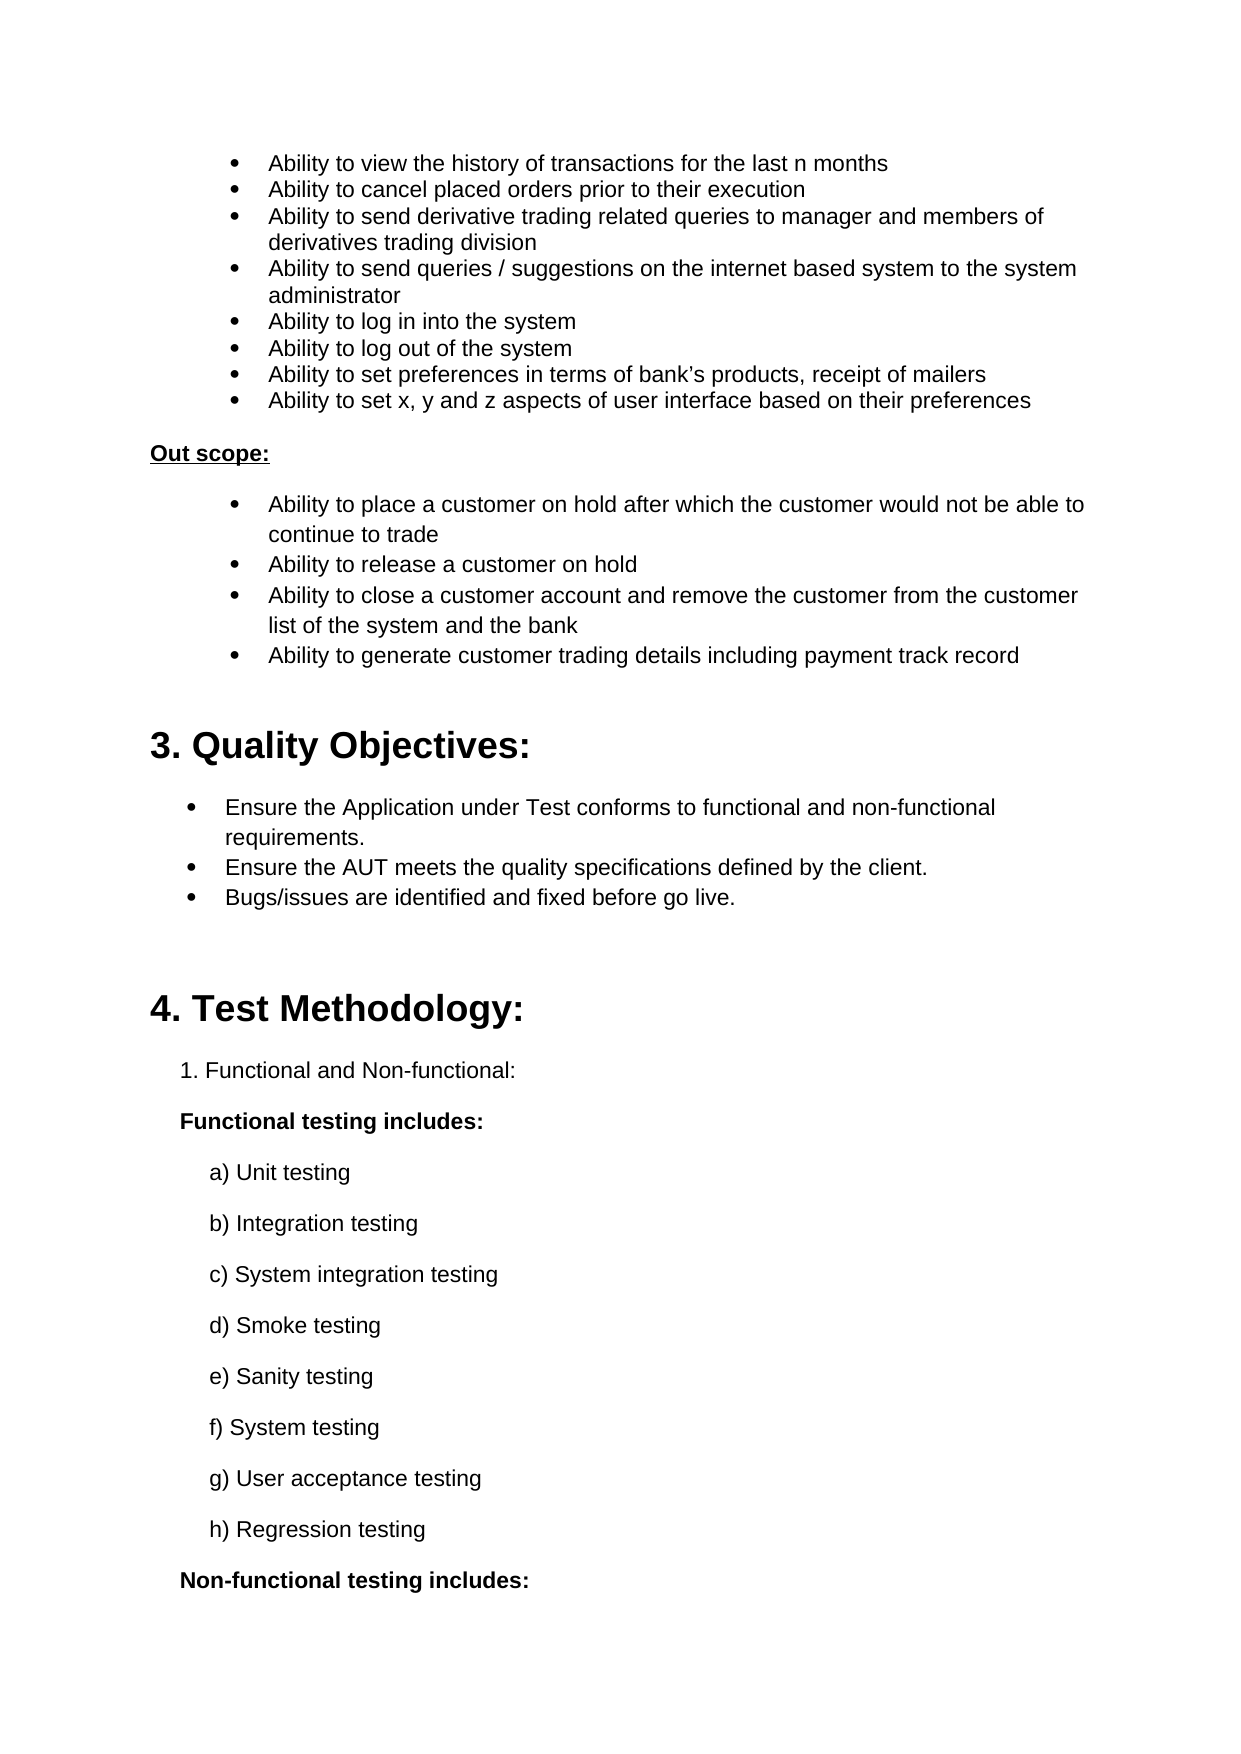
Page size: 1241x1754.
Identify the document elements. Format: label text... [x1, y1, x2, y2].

text d) Smoke testing [209, 1312, 1090, 1338]
list Ability to set preferences in terms of bank’s products, receipt of mailers [231, 361, 1090, 387]
list Ability to set x, y and z aspects of user interface based on their preferences [231, 387, 1090, 413]
text f) System testing [209, 1414, 1090, 1440]
list Ability to release a customer on hold [231, 551, 1090, 578]
text g) User acceptance testing [209, 1465, 1090, 1491]
text Non-functional testing includes: [179, 1567, 1090, 1593]
list Bugs/issues are identified and fixed before go live. [187, 884, 1090, 911]
text 1. Functional and Non-functional: [179, 1057, 1090, 1083]
list Ability to send derivative trading related queries to manager and members of derivatives trading division [231, 203, 1090, 255]
list Ensure the Application under Test conforms to functional and non-functional requirements. [187, 794, 1090, 850]
list Ability to cancel placed orders prior to their execution [231, 176, 1090, 203]
text e) Sanity testing [209, 1363, 1090, 1389]
text Out scope: [150, 440, 1090, 466]
text c) System integration testing [209, 1261, 1090, 1287]
text 3. Quality Objectives: [150, 723, 1090, 766]
text Functional testing includes: [179, 1108, 1090, 1134]
list Ensure the AUT meets the quality specifications defined by the client. [187, 854, 1090, 880]
list Ability to view the history of transactions for the last n months [231, 150, 1090, 176]
list Ability to send queries / suggestions on the internet based system to the system administrator [231, 255, 1090, 308]
list Ability to generate customer trading details including payment track record [231, 642, 1090, 668]
text h) Regression testing [209, 1516, 1090, 1542]
text 4. Test Methodology: [150, 986, 1090, 1029]
text a) Unit testing [209, 1159, 1090, 1185]
list Ability to log in into the system [231, 308, 1090, 334]
list Ability to close a customer account and remove the customer from the customer list of the system and the bank [231, 582, 1090, 638]
list Ability to place a customer on hold after which the customer would not be able to continue to trade [231, 491, 1090, 547]
list Ability to log out of the system [231, 334, 1090, 361]
text b) Integration testing [209, 1210, 1090, 1236]
